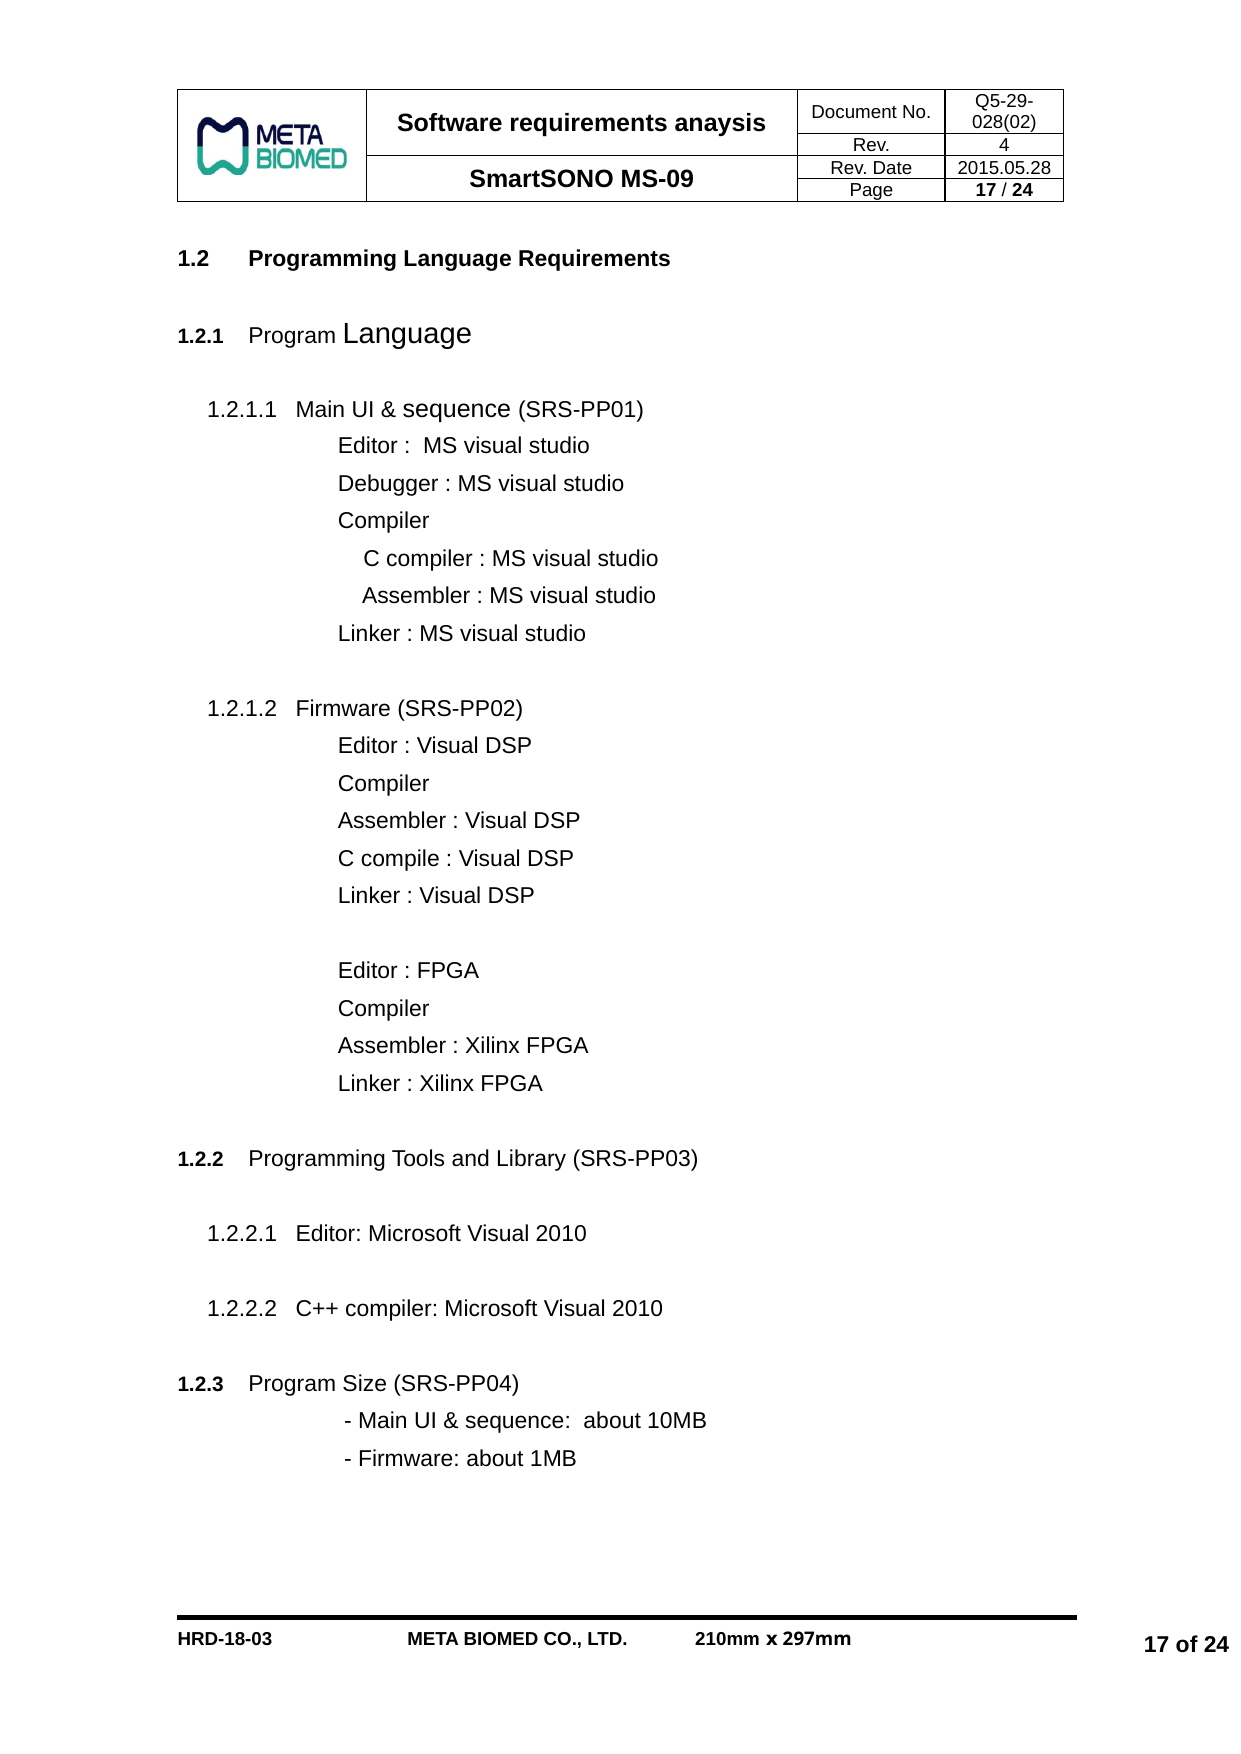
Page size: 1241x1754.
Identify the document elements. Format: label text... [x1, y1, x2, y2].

title Debugger : MS visual studio [338, 464, 1063, 502]
title Assembler : Xilinx FPGA [338, 1027, 1063, 1064]
picture [193, 116, 351, 175]
title Compiler [338, 502, 1063, 539]
title Linker : Visual DSP [338, 877, 1063, 914]
title - Main UI & sequence: about 10MB [177, 1402, 1063, 1439]
text Main UI & sequence (SRS-PP01) [207, 389, 1063, 427]
title Assembler : MS visual studio [338, 577, 1063, 614]
title Linker : Xilinx FPGA [338, 1064, 1063, 1102]
subtitle Program Language [177, 314, 1063, 352]
text Firmware (SRS-PP02) [207, 689, 1063, 727]
text Editor: Microsoft Visual 2010 [207, 1214, 1063, 1252]
title - Firmware: about 1MB [177, 1439, 1063, 1477]
title Editor : MS visual studio [338, 427, 1063, 464]
title Editor : Visual DSP [338, 727, 1063, 764]
title Assembler : Visual DSP [338, 802, 1063, 839]
subtitle Programming Tools and Library (SRS-PP03) [177, 1139, 1063, 1177]
title Compiler [338, 989, 1063, 1027]
title C compiler : MS visual studio [338, 539, 1063, 577]
title Compiler [338, 764, 1063, 802]
subtitle Programming Language Requirements [177, 239, 1063, 277]
subtitle Program Size (SRS-PP04) [177, 1364, 1063, 1402]
title C compile : Visual DSP [338, 839, 1063, 877]
title Editor : FPGA [338, 952, 1063, 989]
text C++ compiler: Microsoft Visual 2010 [207, 1289, 1063, 1327]
title Linker : MS visual studio [338, 614, 1063, 652]
